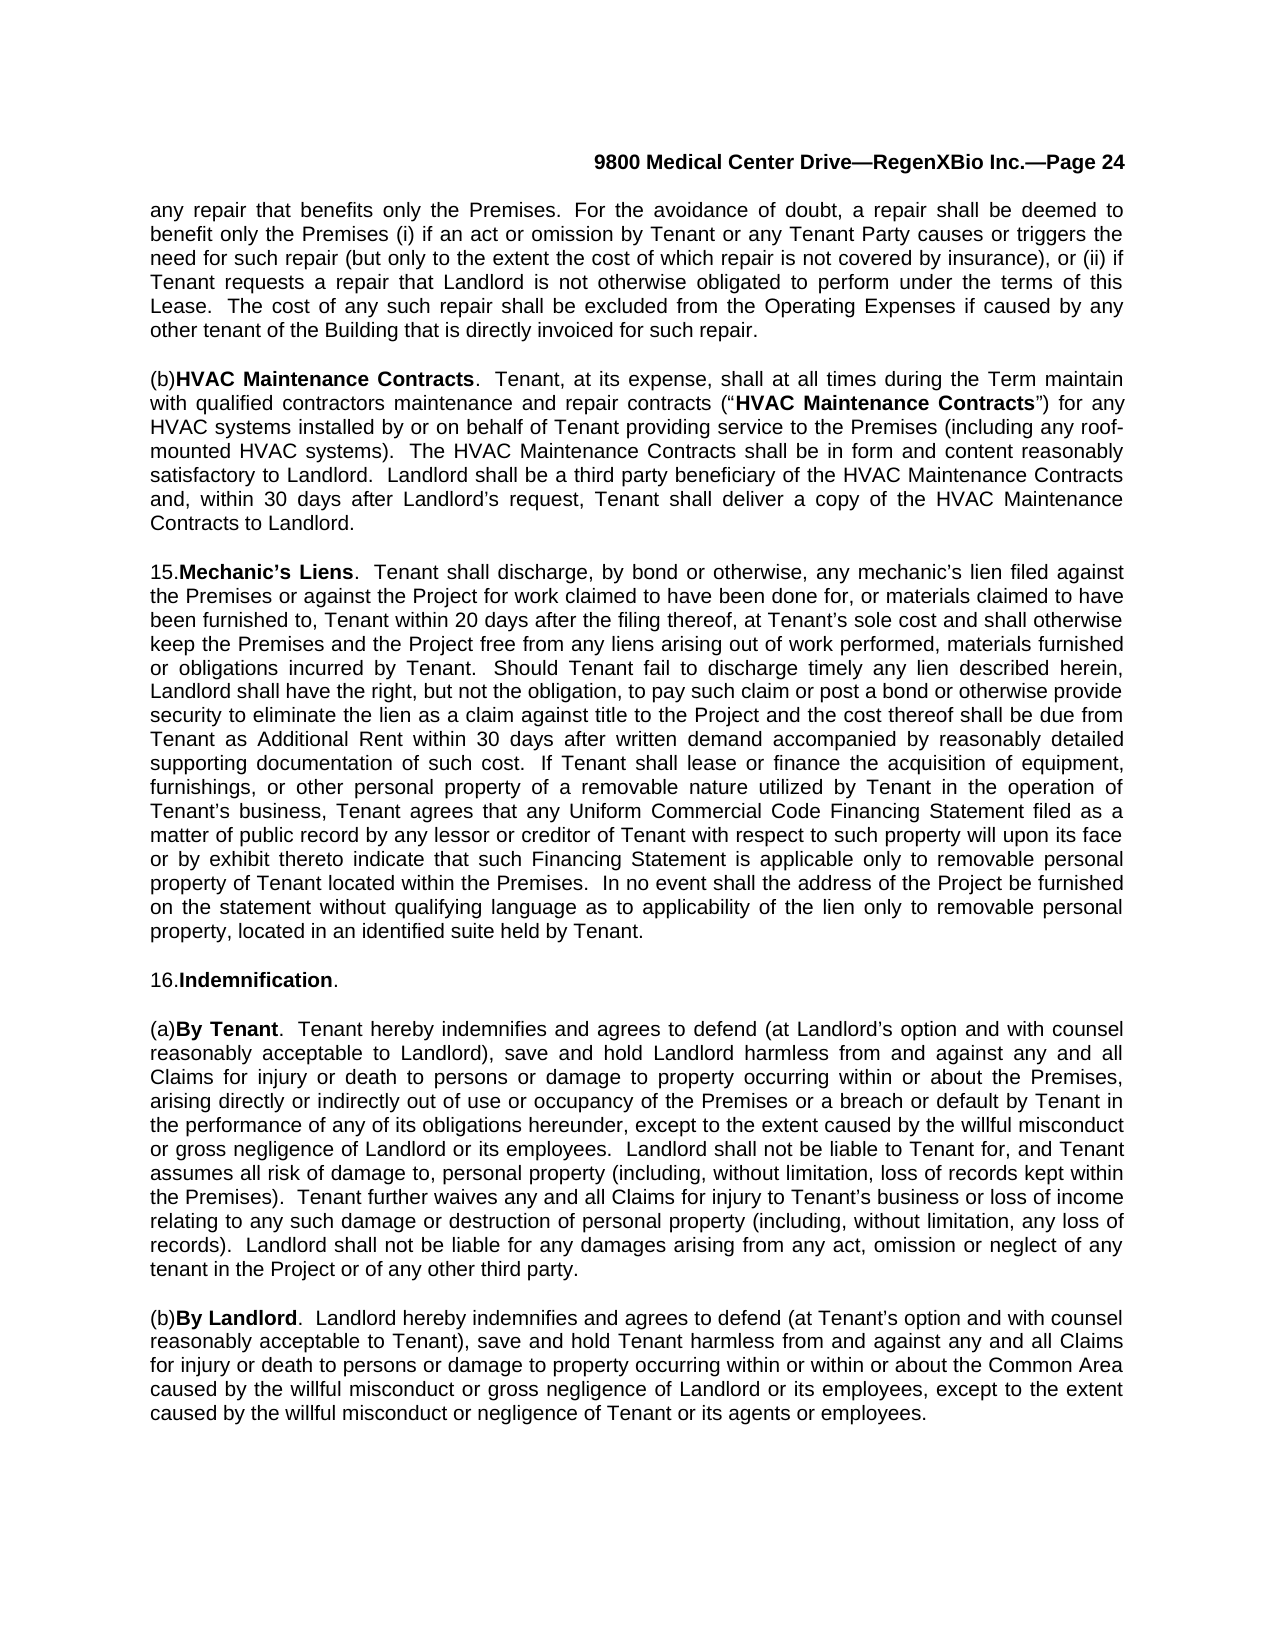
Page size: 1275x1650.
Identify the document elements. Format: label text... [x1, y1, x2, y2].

text 15.Mechanic’s Liens. Tenant shall discharge, by bond or otherwise, any mechanic’s lien filed against the Premises or against the Project for work claimed to have been done for, or materials claimed to have been furnished to, Tenant within 20 days after the filing thereof, at Tenant’s sole cost and shall otherwise keep the Premises and the Project free from any liens arising out of work performed, materials furnished or obligations incurred by Tenant. Should Tenant fail to discharge timely any lien described herein, Landlord shall have the right, but not the obligation, to pay such claim or post a bond or otherwise provide security to eliminate the lien as a claim against title to the Project and the cost thereof shall be due from Tenant as Additional Rent within 30 days after written demand accompanied by reasonably detailed supporting documentation of such cost. If Tenant shall lease or finance the acquisition of equipment, furnishings, or other personal property of a removable nature utilized by Tenant in the operation of Tenant’s business, Tenant agrees that any Uniform Commercial Code Financing Statement filed as a matter of public record by any lessor or creditor of Tenant with respect to such property will upon its face or by exhibit thereto indicate that such Financing Statement is applicable only to removable personal property of Tenant located within the Premises. In no event shall the address of the Project be furnished on the statement without qualifying language as to applicability of the lien only to removable personal property, located in an identified suite held by Tenant. [150, 559, 1125, 943]
text 9800 Medical Center Drive—RegenXBio Inc.—Page 24 [150, 150, 1125, 174]
text (b)HVAC Maintenance Contracts. Tenant, at its expense, shall at all times during the Term maintain with qualified contractors maintenance and repair contracts (“HVAC Maintenance Contracts”) for any HVAC systems installed by or on behalf of Tenant providing service to the Premises (including any roof-mounted HVAC systems). The HVAC Maintenance Contracts shall be in form and content reasonably satisfactory to Landlord. Landlord shall be a third party beneficiary of the HVAC Maintenance Contracts and, within 30 days after Landlord’s request, Tenant shall deliver a copy of the HVAC Maintenance Contracts to Landlord. [150, 367, 1125, 534]
text any repair that benefits only the Premises. For the avoidance of doubt, a repair shall be deemed to benefit only the Premises (i) if an act or omission by Tenant or any Tenant Party causes or triggers the need for such repair (but only to the extent the cost of which repair is not covered by insurance), or (ii) if Tenant requests a repair that Landlord is not otherwise obligated to perform under the terms of this Lease. The cost of any such repair shall be excluded from the Operating Expenses if caused by any other tenant of the Building that is directly invoiced for such repair. [150, 198, 1125, 342]
text (a)By Tenant. Tenant hereby indemnifies and agrees to defend (at Landlord’s option and with counsel reasonably acceptable to Landlord), save and hold Landlord harmless from and against any and all Claims for injury or death to persons or damage to property occurring within or about the Premises, arising directly or indirectly out of use or occupancy of the Premises or a breach or default by Tenant in the performance of any of its obligations hereunder, except to the extent caused by the willful misconduct or gross negligence of Landlord or its employees. Landlord shall not be liable to Tenant for, and Tenant assumes all risk of damage to, personal property (including, without limitation, loss of records kept within the Premises). Tenant further waives any and all Claims for injury to Tenant’s business or loss of income relating to any such damage or destruction of personal property (including, without limitation, any loss of records). Landlord shall not be liable for any damages arising from any act, omission or neglect of any tenant in the Project or of any other third party. [150, 1017, 1125, 1280]
text (b)By Landlord. Landlord hereby indemnifies and agrees to defend (at Tenant’s option and with counsel reasonably acceptable to Tenant), save and hold Tenant harmless from and against any and all Claims for injury or death to persons or damage to property occurring within or within or about the Common Area caused by the willful misconduct or gross negligence of Landlord or its employees, except to the extent caused by the willful misconduct or negligence of Tenant or its agents or employees. [150, 1305, 1125, 1425]
text 16.Indemnification. [150, 968, 1125, 992]
